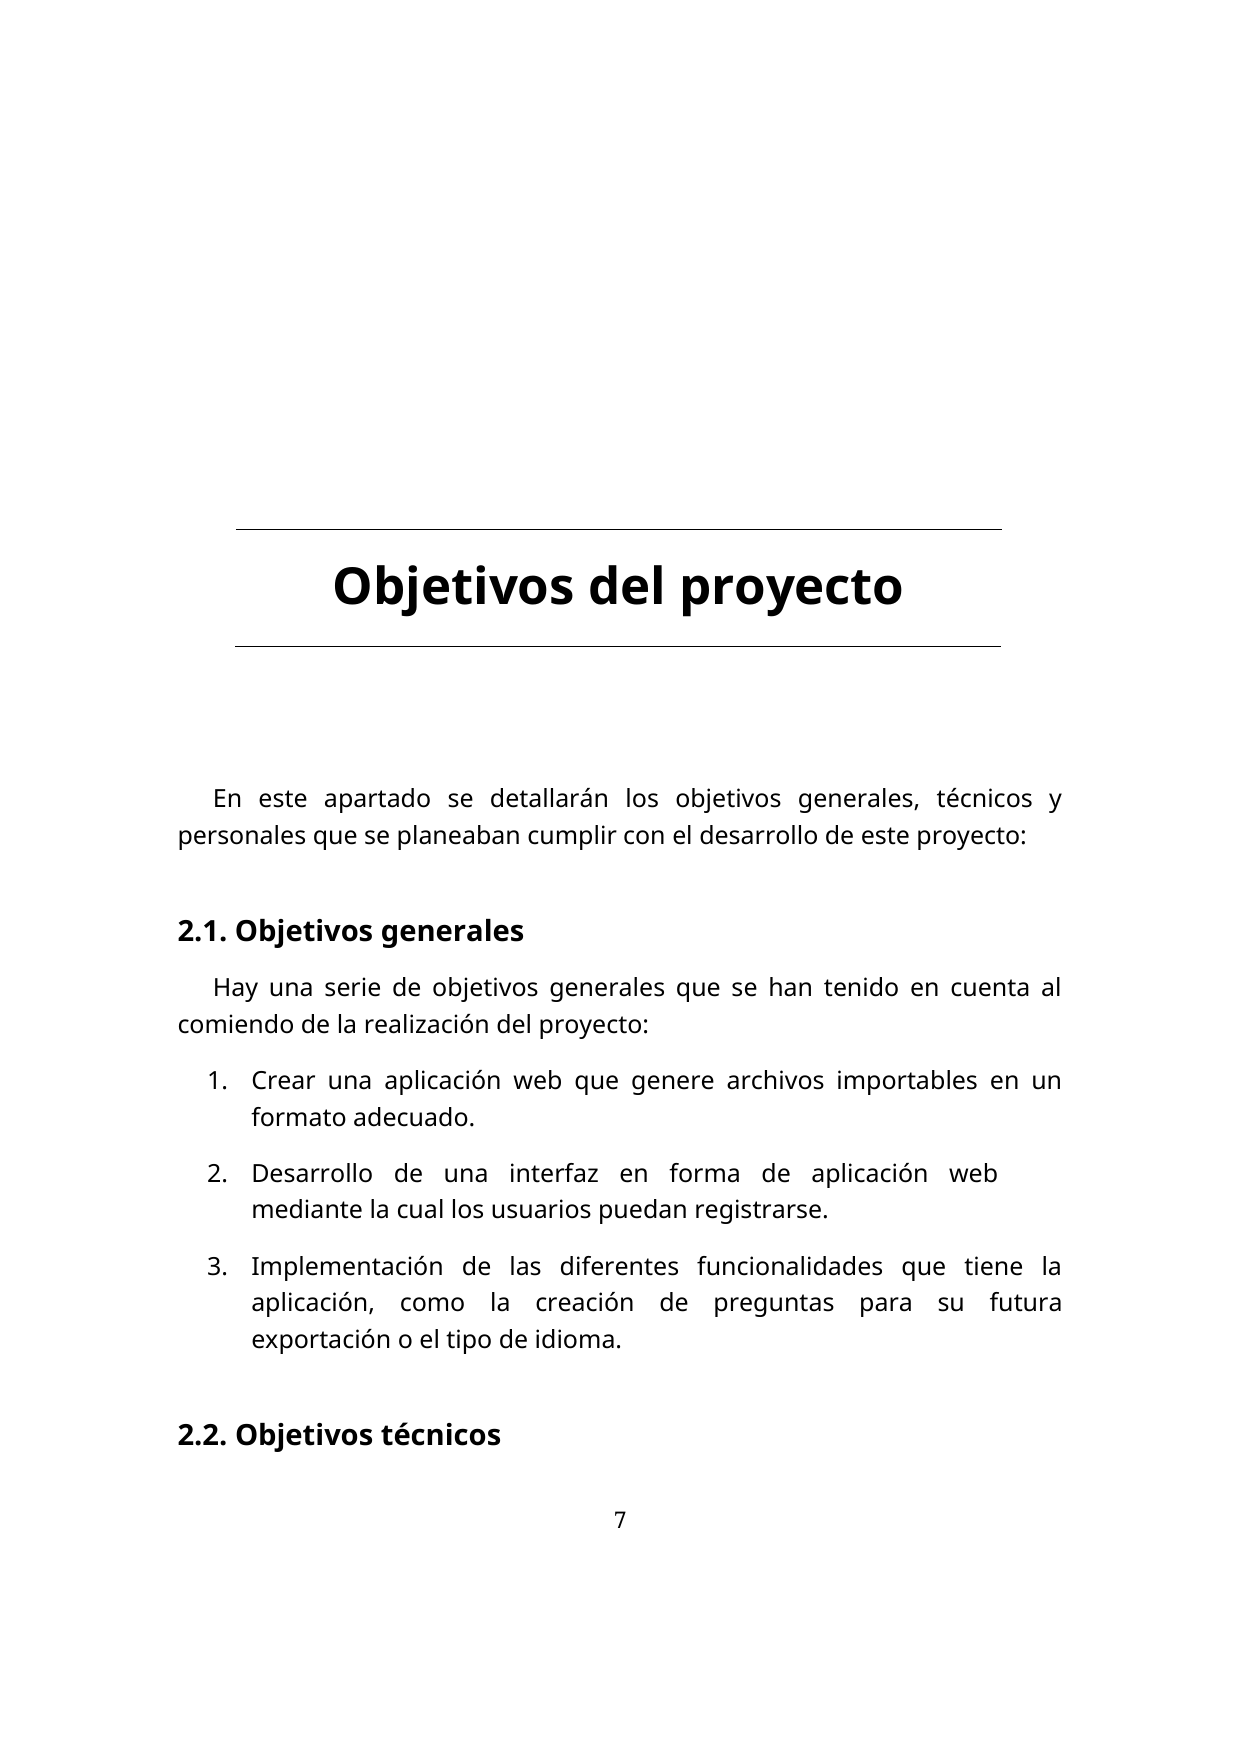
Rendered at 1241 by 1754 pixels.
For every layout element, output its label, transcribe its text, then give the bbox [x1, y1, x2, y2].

text Hay una serie de objetivos generales que se han tenido en cuenta al comiendo de la realización del proyecto: [177, 970, 1063, 1041]
list Implementación de las diferentes funcionalidades que tiene la aplicación, como la creación de preguntas para su futura exportación o el tipo de idioma. [207, 1248, 1063, 1356]
list Desarrollo de una interfaz en forma de aplicación web mediante la cual los usuarios puedan registrarse. [207, 1155, 999, 1226]
list 2.1. Objetivos generales [177, 911, 1063, 950]
text En este apartado se detallarán los objetivos generales, técnicos y personales que se planeaban cumplir con el desarrollo de este proyecto: [177, 781, 1063, 852]
list 2.2. Objetivos técnicos [177, 1414, 1063, 1454]
subtitle Objetivos del proyecto [266, 550, 971, 619]
list Crear una aplicación web que genere archivos importables en un formato adecuado. [207, 1062, 1063, 1133]
